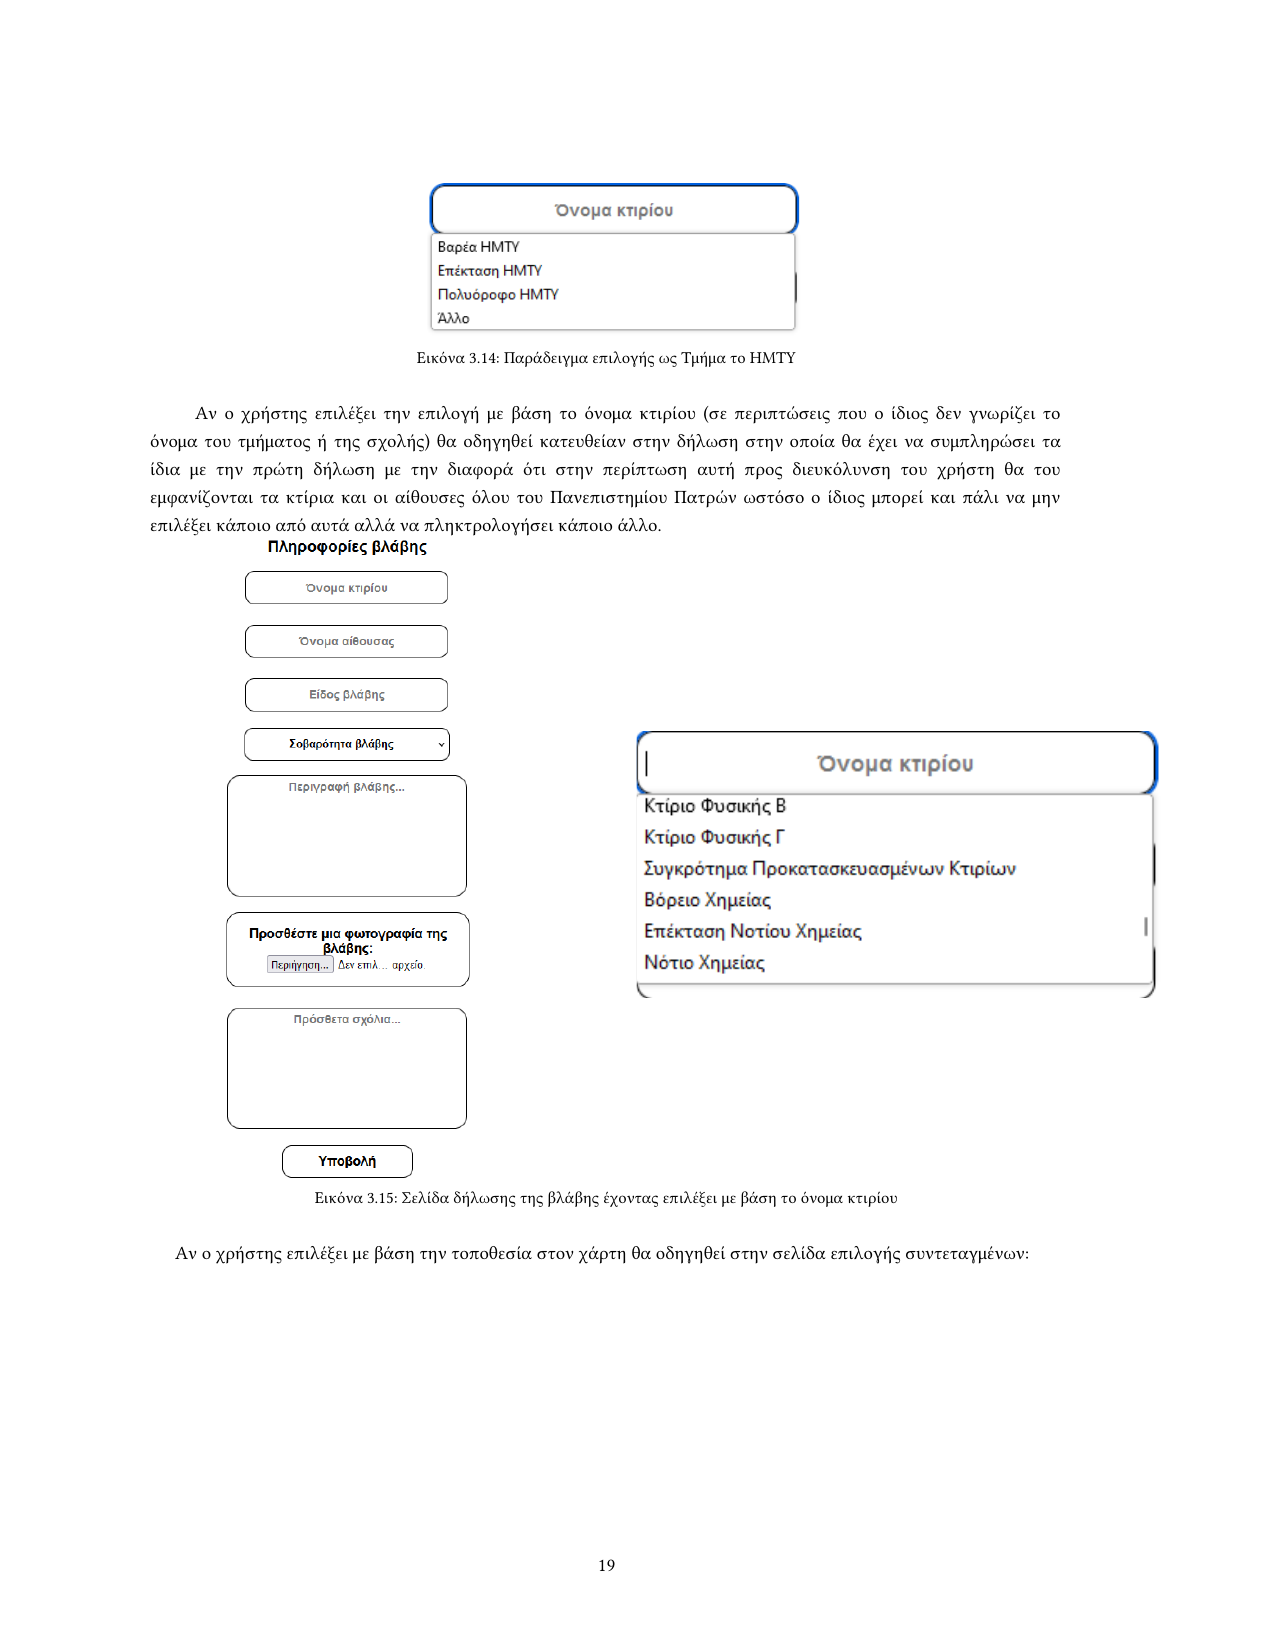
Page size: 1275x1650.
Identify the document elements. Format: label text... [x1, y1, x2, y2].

picture [635, 731, 1162, 997]
text Εικόνα 3.15: Σελίδα δήλωσης της βλάβης έχοντας επιλέξει με βάση το όνομα κτιρίου [150, 1179, 1062, 1208]
text Εικόνα 3.14: Παράδειγμα επιλογής ως Τμήμα το ΗΜΤΥ [150, 339, 1062, 368]
text Αν ο χρήστης επιλέξει την επιλογή με βάση το όνομα κτιρίου (σε περιπτώσεις που ο ίδιος δεν γνωρίζει το όνομα του τμήματος ή της σχολής) θα οδηγηθεί κατευθείαν στην δήλωση στην οποία θα έχει να συμπληρώσει τα ίδια με την πρώτη δήλωση με την διαφορά ότι στην περίπτωση αυτή προς διευκόλυνση του χρήστη θα του εμφανίζονται τα κτίρια και οι αίθουσες όλου του Πανεπιστημίου Πατρών ωστόσο ο ίδιος μπορεί και πάλι να μην επιλέξει κάποιο από αυτά αλλά να πληκτρολογήσει κάποιο άλλο. [150, 396, 1062, 536]
text Αν ο χρήστης επιλέξει με βάση την τοποθεσία στον χάρτη θα οδηγηθεί στην σελίδα επιλογής συντεταγμένων: [150, 1236, 1062, 1264]
picture [195, 536, 497, 1180]
picture [426, 183, 811, 340]
